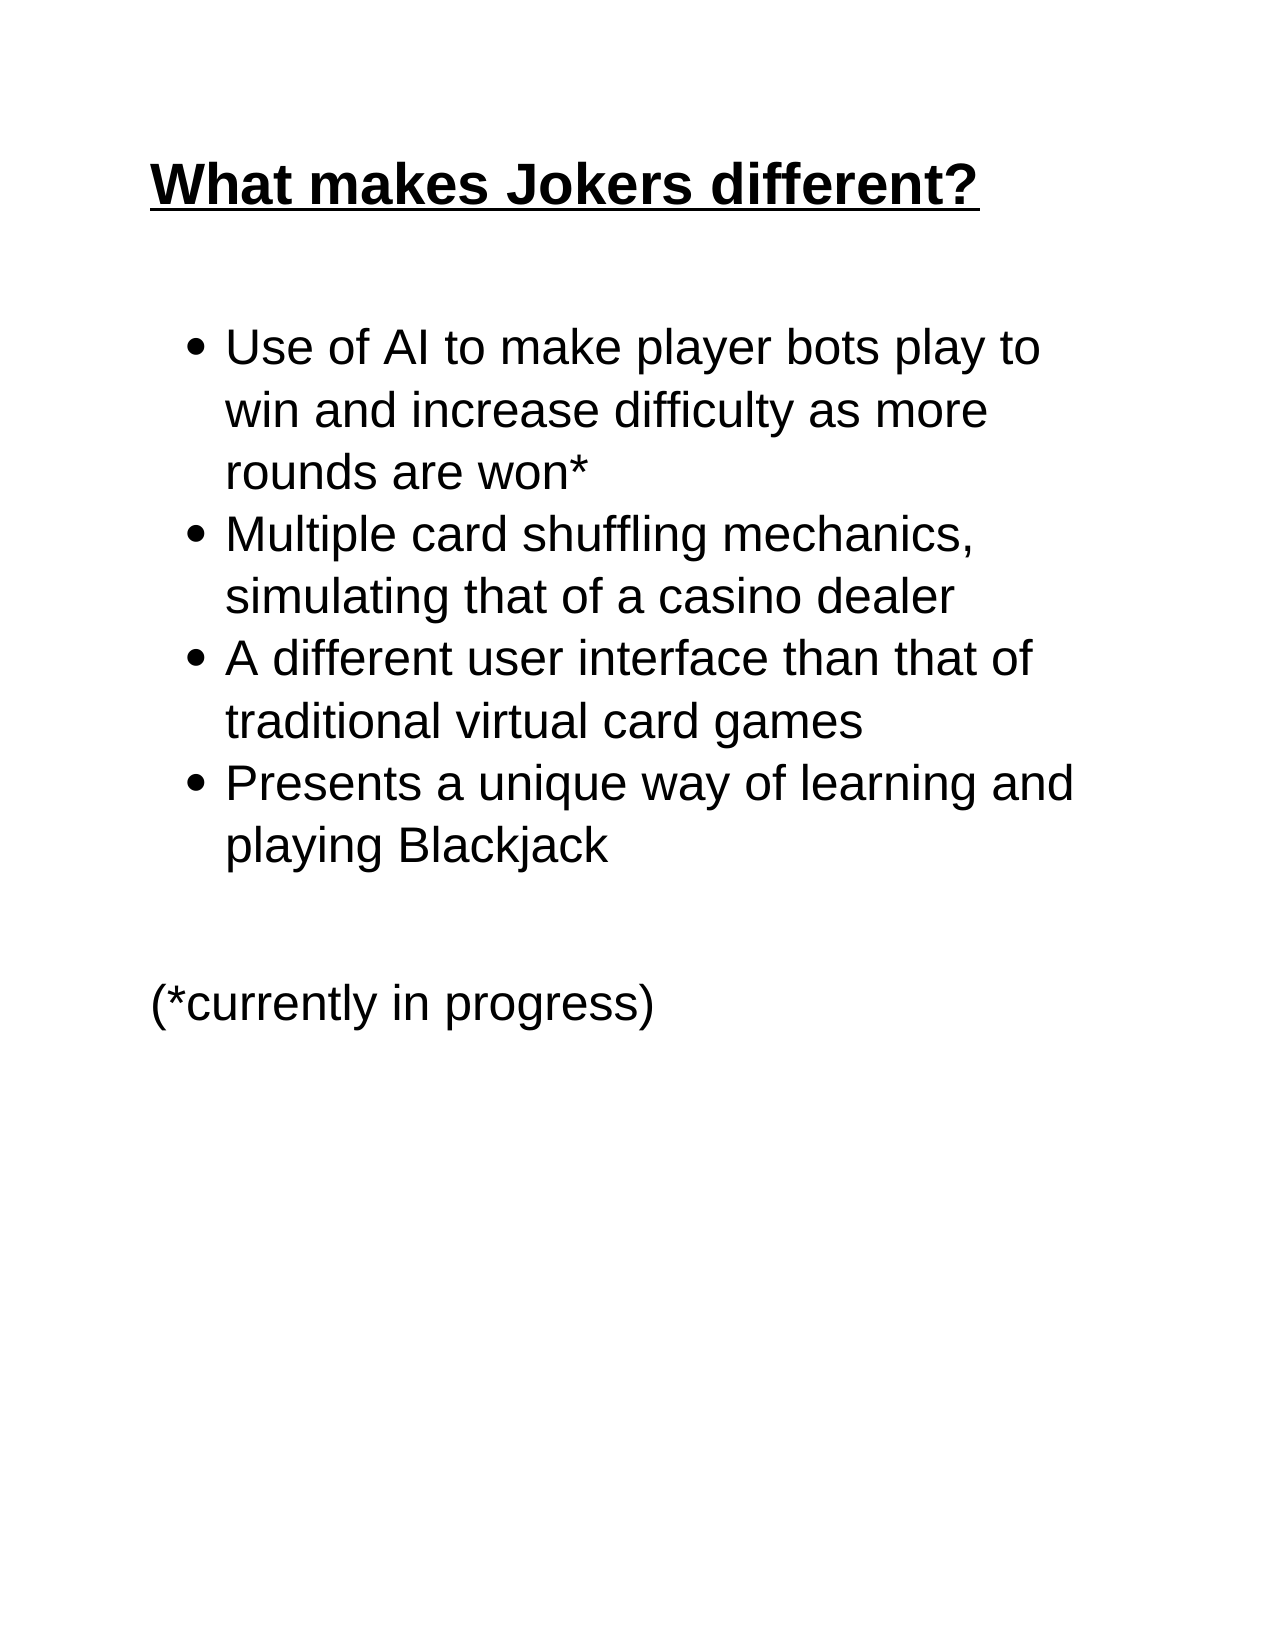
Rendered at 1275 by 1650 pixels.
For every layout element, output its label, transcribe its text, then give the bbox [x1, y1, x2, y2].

list Presents a unique way of learning and playing Blackjack [187, 753, 1125, 873]
list Multiple card shuffling mechanics, simulating that of a casino dealer [187, 504, 1125, 624]
text (*currently in progress) [150, 973, 1125, 1031]
text What makes Jokers different? [150, 150, 1125, 217]
list A different user interface than that of traditional virtual card games [187, 629, 1125, 749]
list Use of AI to make player bots play to win and increase difficulty as more rounds are won* [187, 318, 1125, 500]
